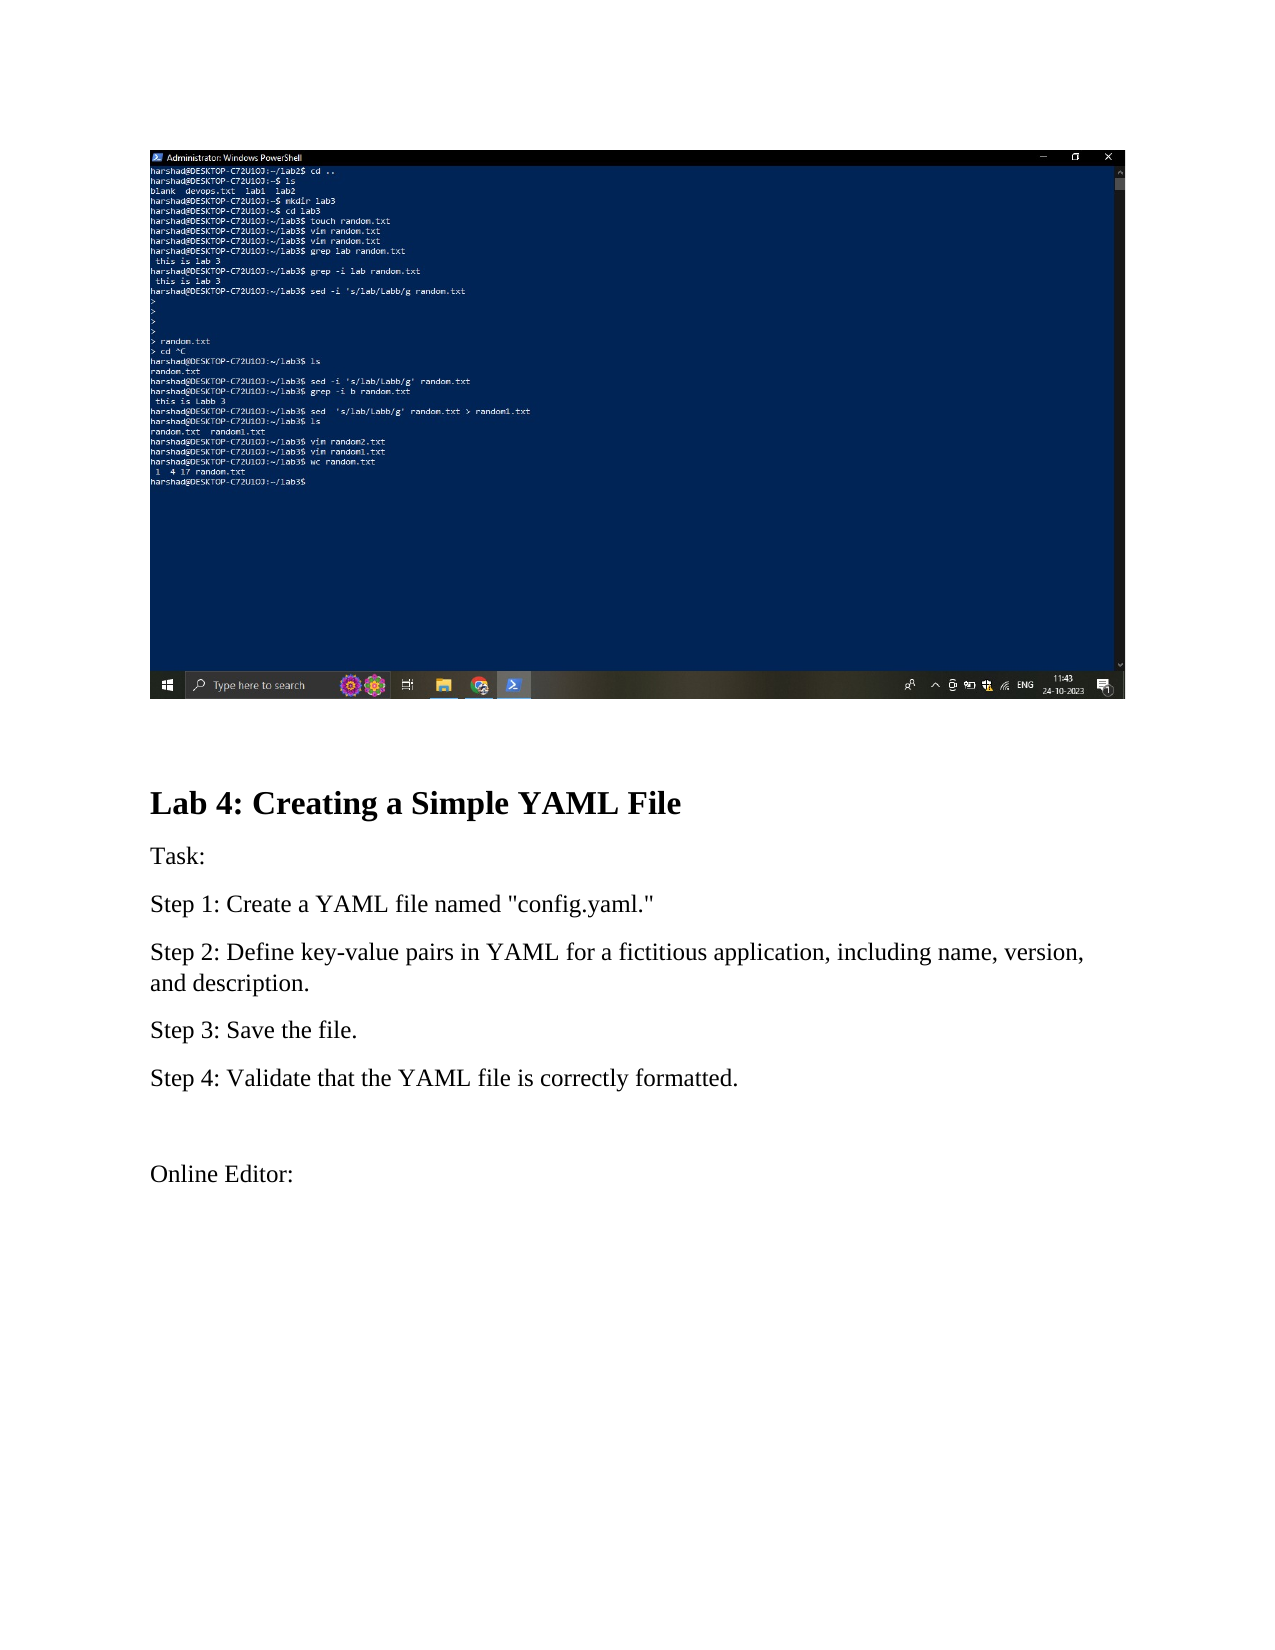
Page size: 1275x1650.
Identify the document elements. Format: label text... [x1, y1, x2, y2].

text Lab 4: Creating a Simple YAML File [150, 783, 1125, 822]
text Step 2: Define key-value pairs in YAML for a fictitious application, including name, version, and description. [150, 937, 1125, 997]
text Step 4: Validate that the YAML file is correctly formatted. [150, 1063, 1125, 1092]
text Step 3: Save the file. [150, 1016, 1125, 1044]
text Online Editor: [150, 1159, 1125, 1187]
text Task: [150, 841, 1125, 870]
picture [150, 150, 1125, 699]
text Step 1: Create a YAML file named "config.yaml." [150, 889, 1125, 918]
